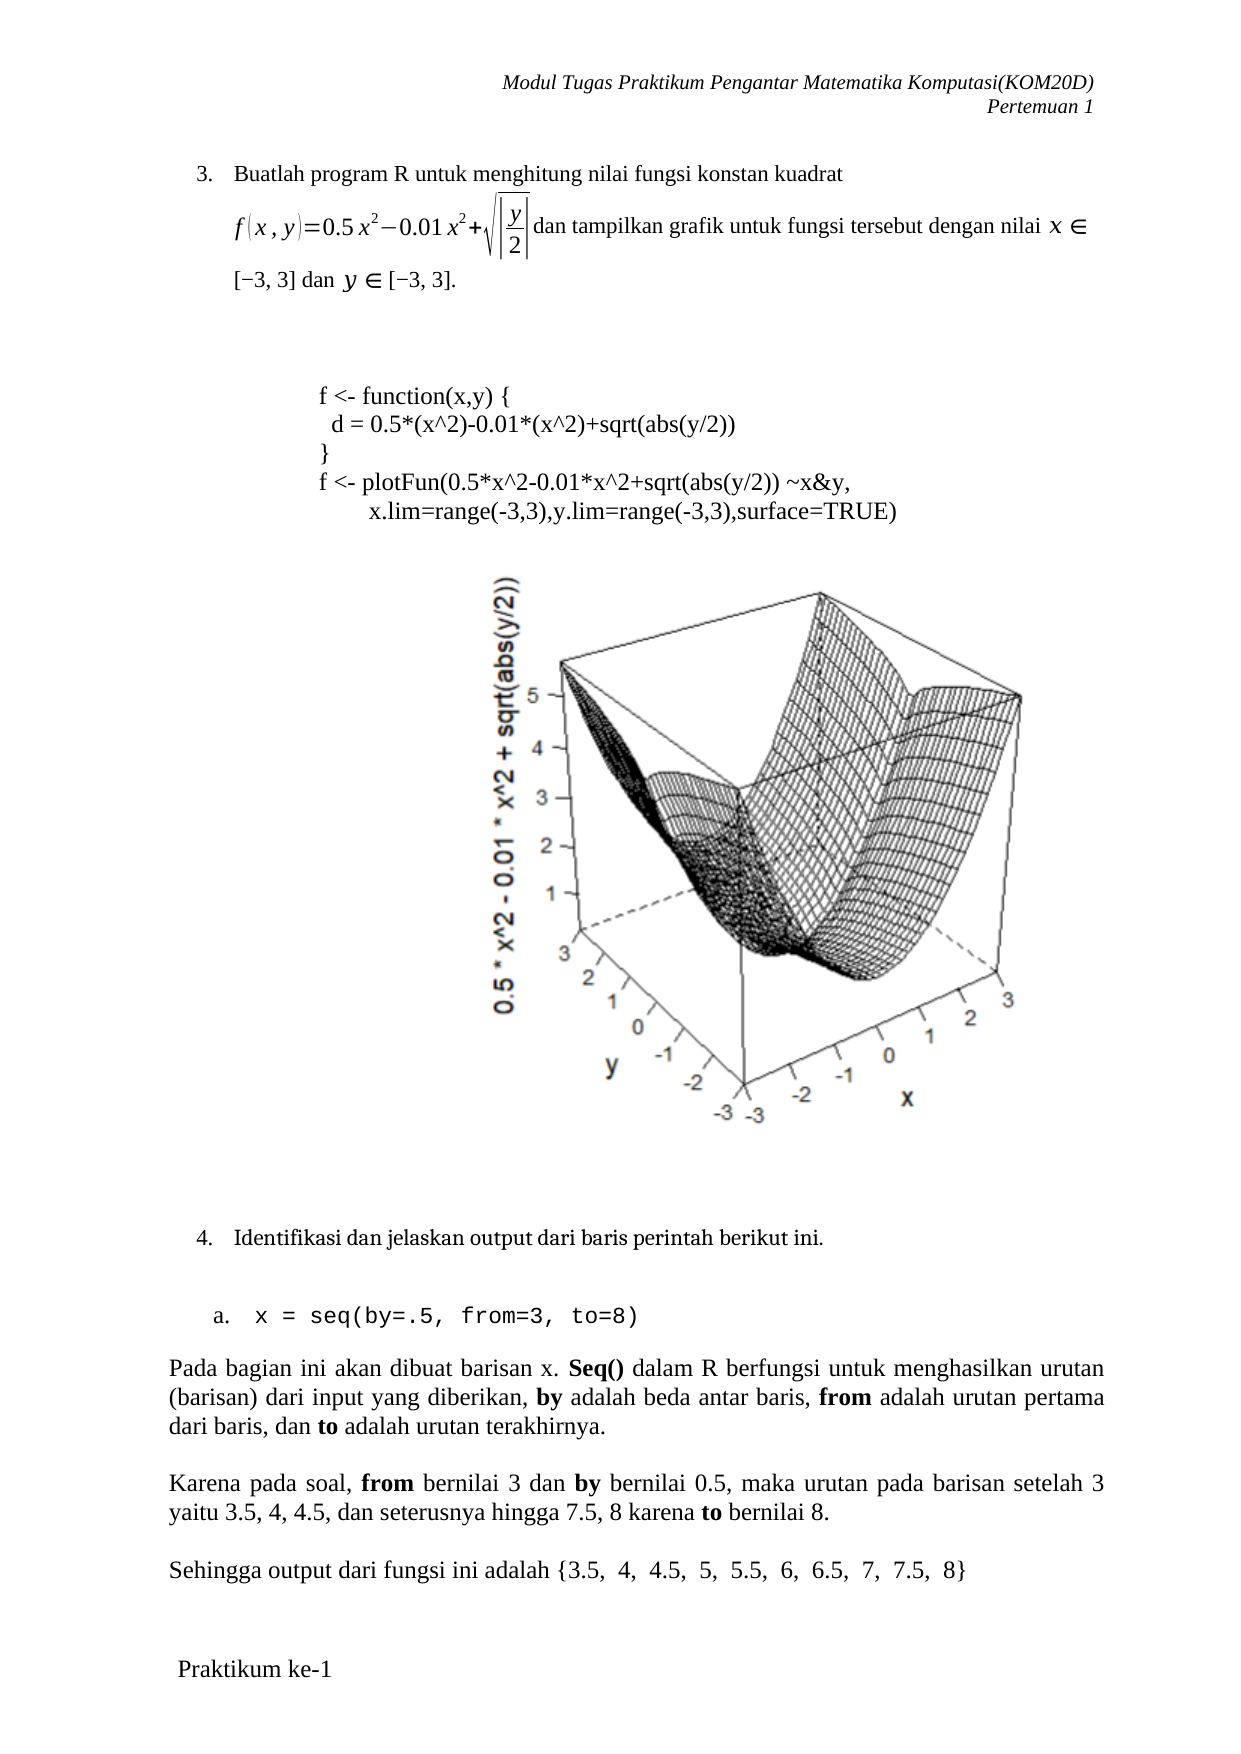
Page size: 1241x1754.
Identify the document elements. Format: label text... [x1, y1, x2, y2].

text } [319, 438, 1105, 467]
list Identifikasi dan jelaskan output dari baris perintah berikut ini. [196, 1224, 1105, 1251]
list Buatlah program R untuk menghitung nilai fungsi konstan kuadrat dan tampilkan grafik untuk fungsi tersebut dengan nilai 𝑥 ∈ [−3, 3] dan 𝑦 ∈ [−3, 3]. [196, 160, 1105, 293]
text d = 0.5*(x^2)-0.01*(x^2)+sqrt(abs(y/2)) [319, 409, 1105, 438]
list x = seq(by=.5, from=3, to=8) [213, 1300, 1105, 1330]
text f <- plotFun(0.5*x^2-0.01*x^2+sqrt(abs(y/2)) ~x&y, [319, 467, 1105, 496]
text x.lim=range(-3,3),y.lim=range(-3,3),surface=TRUE) [319, 496, 1105, 524]
picture [477, 554, 1051, 1144]
text f <- function(x,y) { [319, 381, 1105, 409]
text Sehingga output dari fungsi ini adalah {3.5, 4, 4.5, 5, 5.5, 6, 6.5, 7, 7.5, 8} [169, 1555, 1105, 1583]
text Pada bagian ini akan dibuat barisan x. Seq() dalam R berfungsi untuk menghasilkan urutan (barisan) dari input yang diberikan, by adalah beda antar baris, from adalah urutan pertama dari baris, dan to adalah urutan terakhirnya. [169, 1353, 1105, 1440]
text Karena pada soal, from bernilai 3 dan by bernilai 0.5, maka urutan pada barisan setelah 3 yaitu 3.5, 4, 4.5, dan seterusnya hingga 7.5, 8 karena to bernilai 8. [169, 1468, 1105, 1526]
